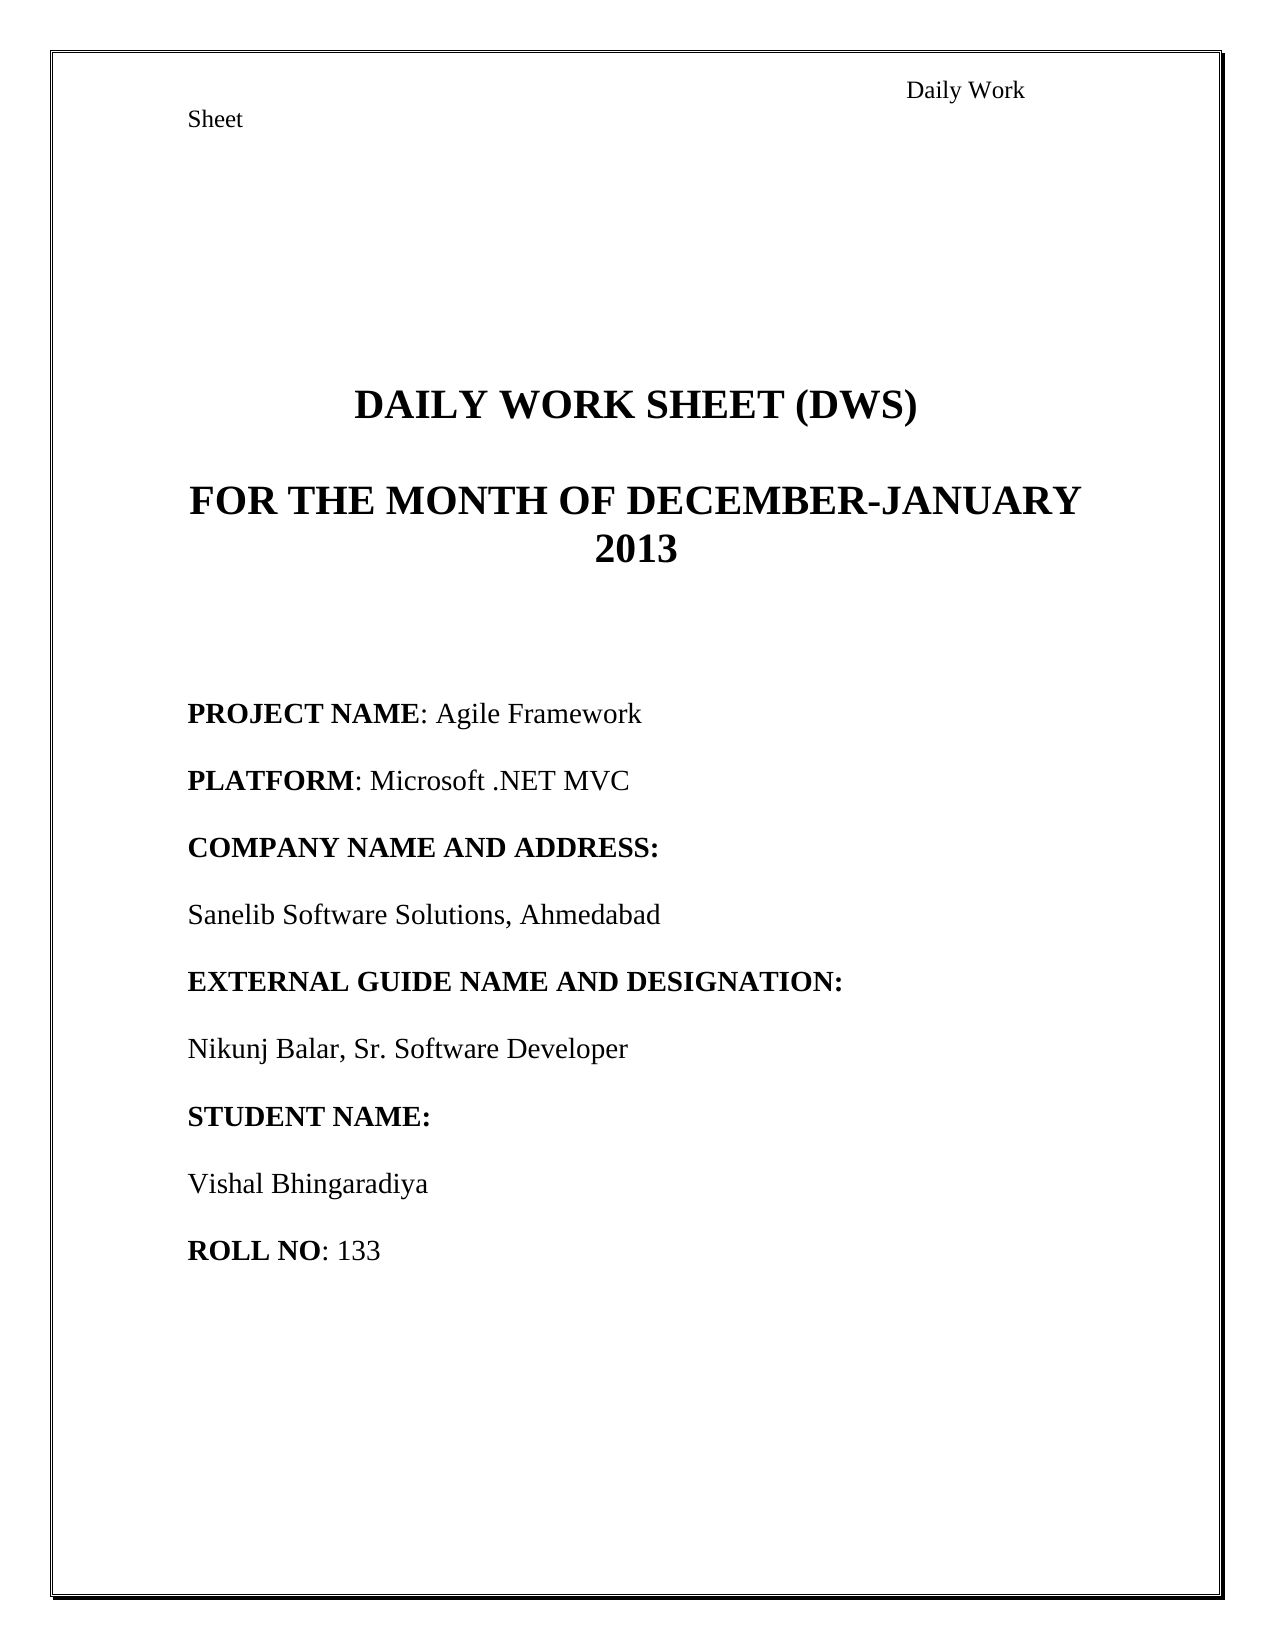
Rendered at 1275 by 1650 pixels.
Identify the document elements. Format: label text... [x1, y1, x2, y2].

text Sanelib Software Solutions, Ahmedabad [187, 897, 1084, 931]
text DAILY WORK SHEET (DWS) [187, 380, 1084, 428]
text EXTERNAL GUIDE NAME AND DESIGNATION: [187, 964, 1084, 998]
text PLATFORM: Microsoft .NET MVC [187, 763, 1084, 797]
text ROLL NO: 133 [187, 1233, 1084, 1266]
text STUDENT NAME: [187, 1099, 1084, 1132]
text PROJECT NAME: Agile Framework [187, 696, 1084, 730]
text FOR THE MONTH OF DECEMBER-JANUARY 2013 [187, 476, 1084, 572]
text COMPANY NAME AND ADDRESS: [187, 830, 1084, 864]
text Nikunj Balar, Sr. Software Developer [187, 1032, 1084, 1065]
text Vishal Bhingaradiya [187, 1166, 1084, 1199]
